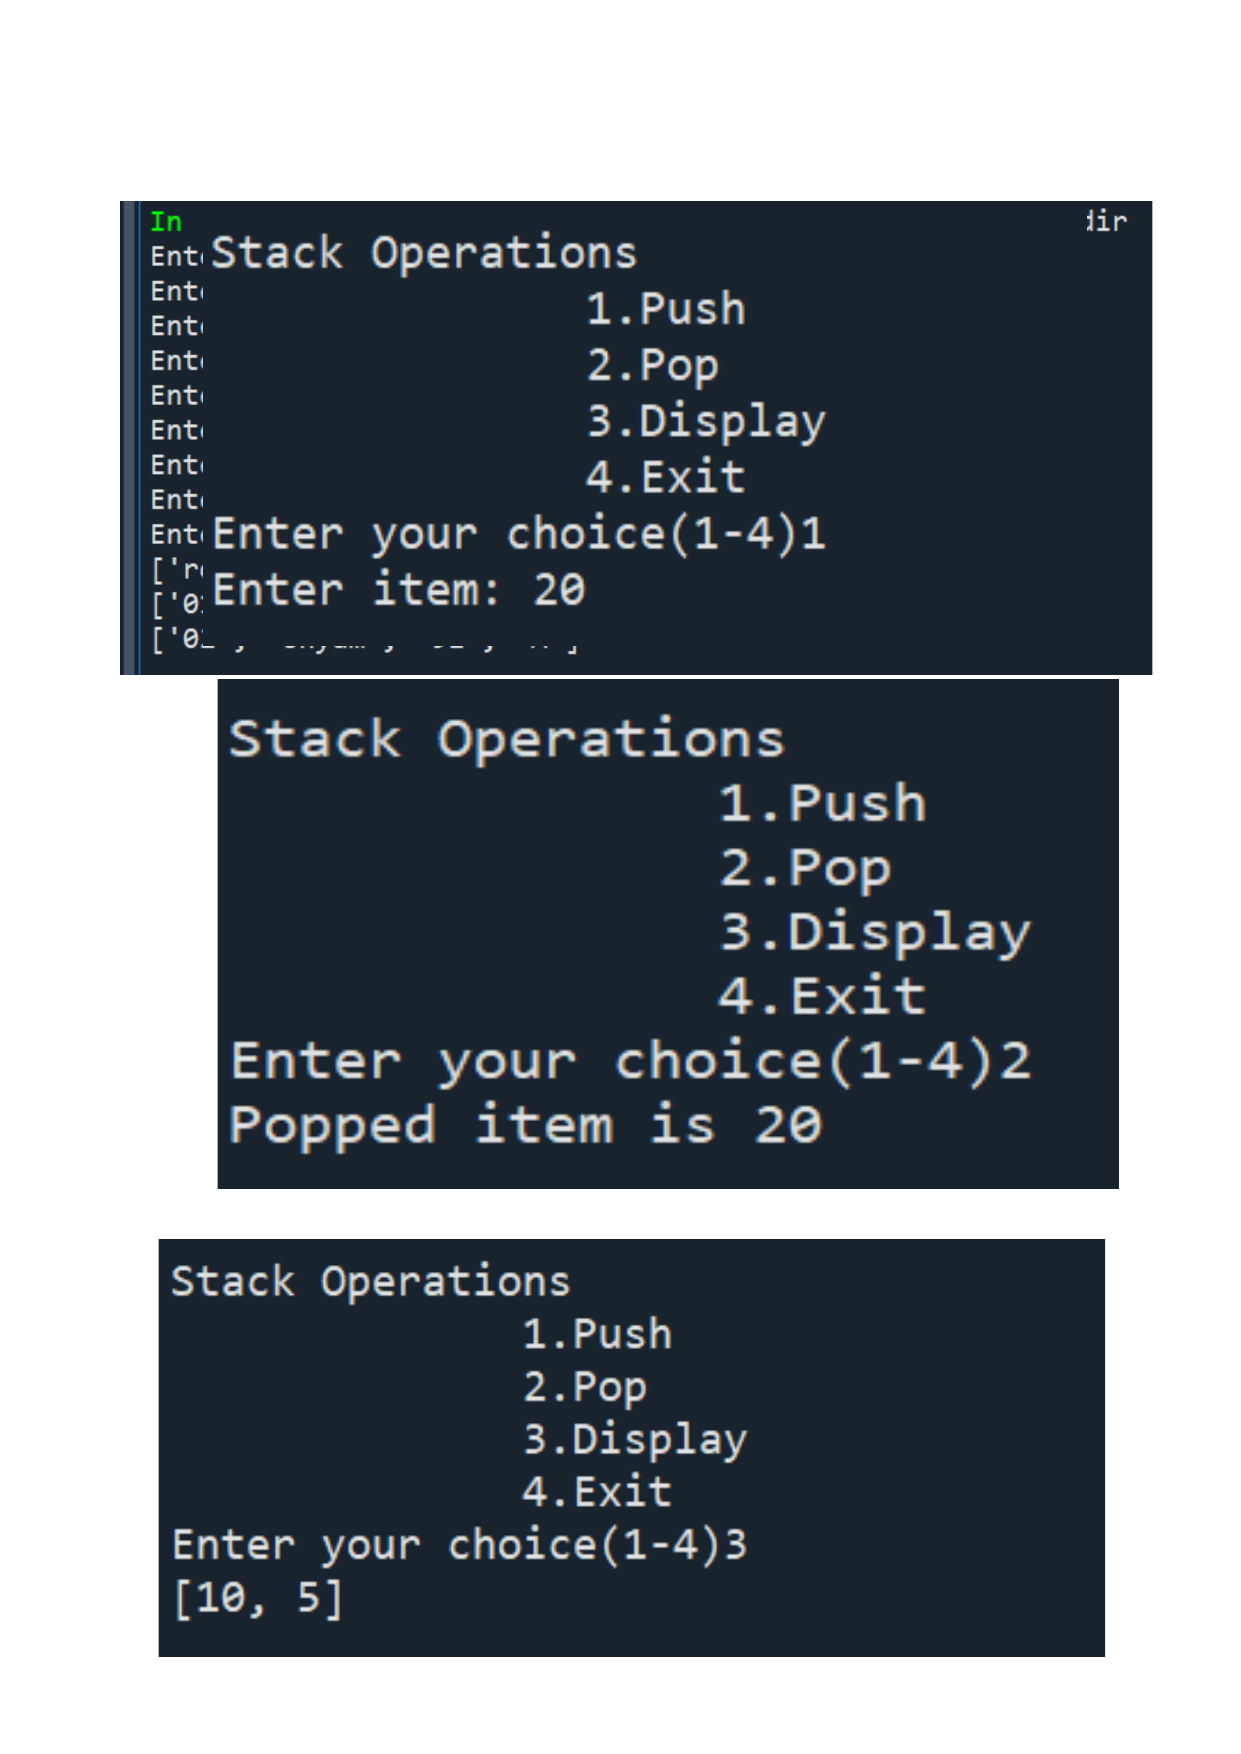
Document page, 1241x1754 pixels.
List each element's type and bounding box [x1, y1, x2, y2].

picture [148, 1006, 1110, 1751]
picture [150, 205, 1116, 821]
